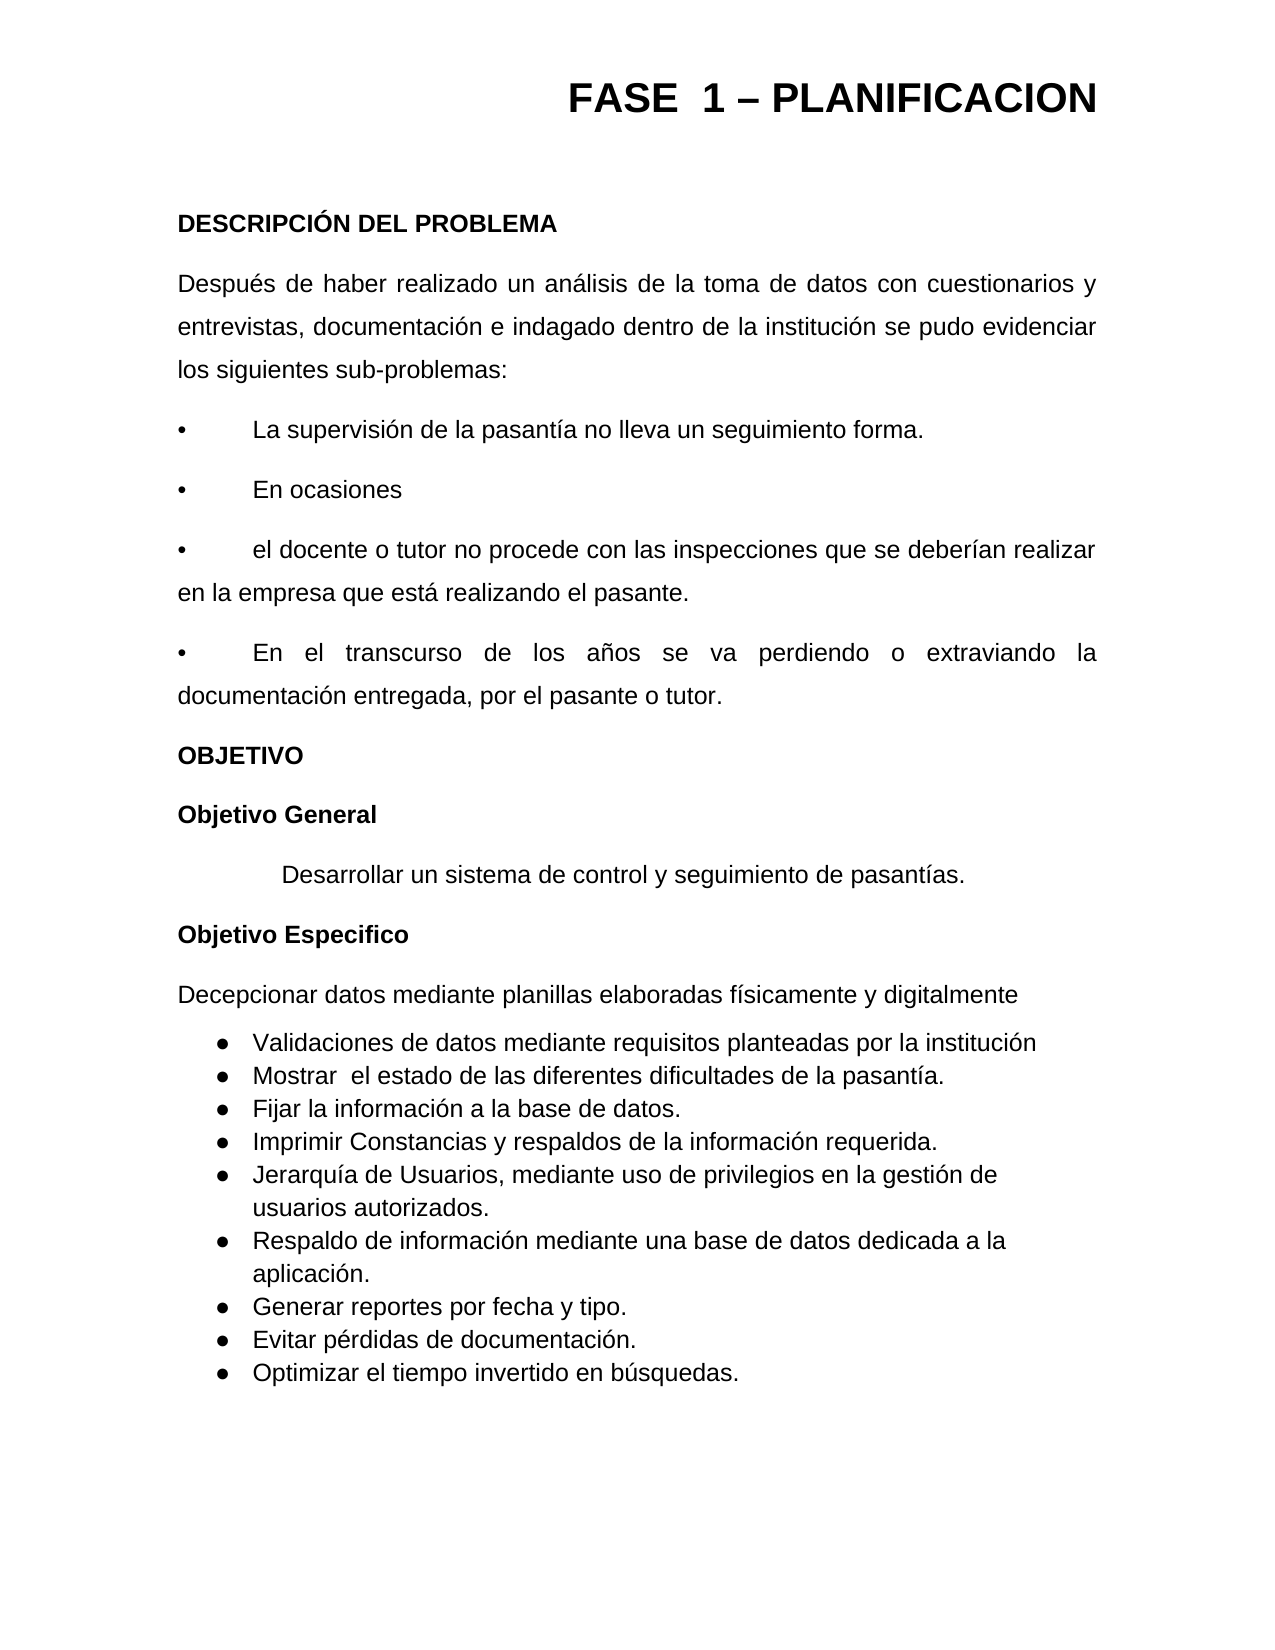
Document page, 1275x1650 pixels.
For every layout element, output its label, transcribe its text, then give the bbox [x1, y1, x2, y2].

text Después de haber realizado un análisis de la toma de datos con cuestionarios y entrevistas, documentación e indagado dentro de la institución se pudo evidenciar los siguientes sub-problemas: [177, 269, 1098, 384]
text • En el transcurso de los años se va perdiendo o extraviando la documentación entregada, por el pasante o tutor. [177, 638, 1098, 710]
list Validaciones de datos mediante requisitos planteadas por la institución [215, 1028, 1098, 1056]
text Decepcionar datos mediante planillas elaboradas físicamente y digitalmente [177, 980, 1098, 1009]
list Optimizar el tiempo invertido en búsquedas. [215, 1358, 1098, 1387]
list Mostrar el estado de las diferentes dificultades de la pasantía. [215, 1061, 1098, 1089]
text OBJETIVO [177, 741, 1098, 769]
text Objetivo General [177, 801, 1098, 829]
list Evitar pérdidas de documentación. [215, 1325, 1098, 1353]
text • En ocasiones [177, 475, 1098, 504]
text DESCRIPCIÓN DEL PROBLEMA [177, 209, 1098, 238]
list Jerarquía de Usuarios, mediante uso de privilegios en la gestión de usuarios autorizados. [215, 1160, 1098, 1221]
list Respaldo de información mediante una base de datos dedicada a la aplicación. [215, 1226, 1098, 1287]
list Fijar la información a la base de datos. [215, 1094, 1098, 1122]
text Objetivo Especifico [177, 920, 1098, 949]
text Desarrollar un sistema de control y seguimiento de pasantías. [177, 860, 1098, 889]
list Generar reportes por fecha y tipo. [215, 1292, 1098, 1321]
text • La supervisión de la pasantía no lleva un seguimiento forma. [177, 415, 1098, 444]
list Imprimir Constancias y respaldos de la información requerida. [215, 1127, 1098, 1155]
text • el docente o tutor no procede con las inspecciones que se deberían realizar en la empresa que está realizando el pasante. [177, 535, 1098, 607]
